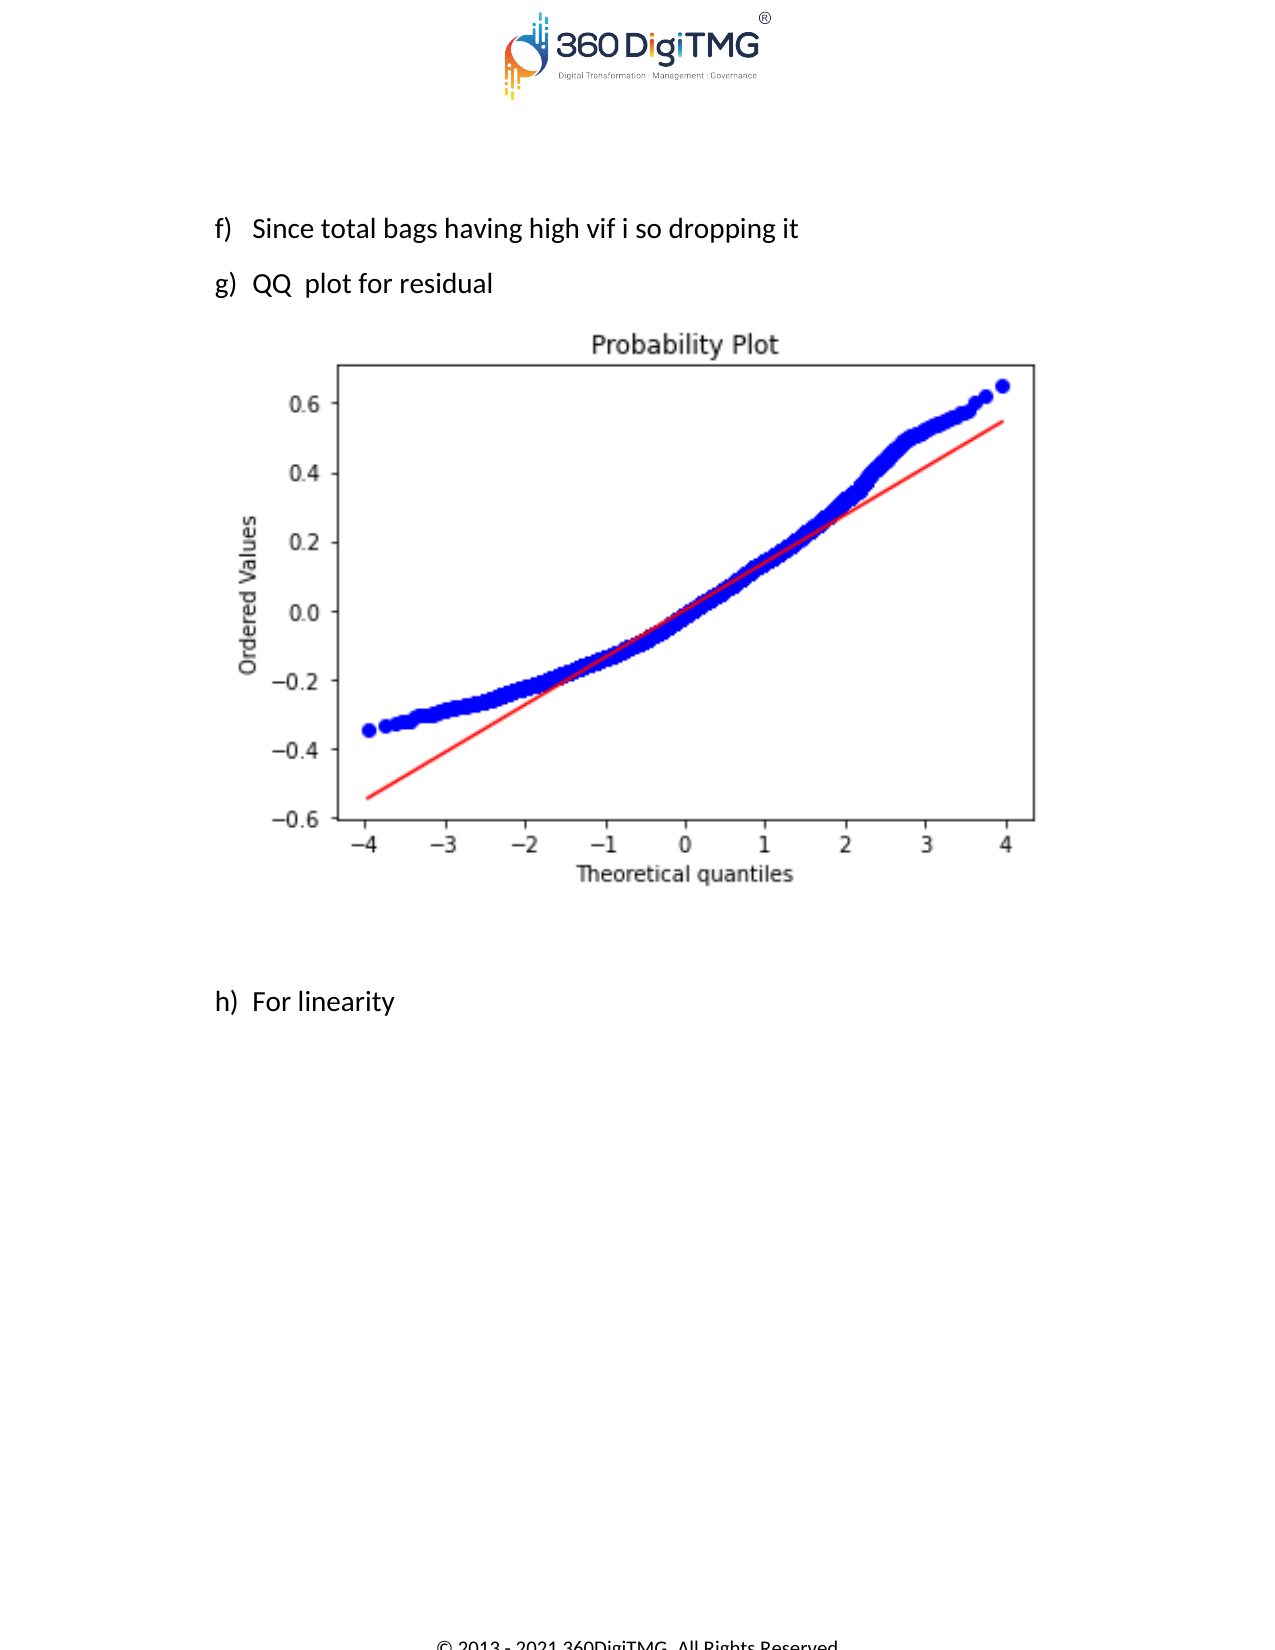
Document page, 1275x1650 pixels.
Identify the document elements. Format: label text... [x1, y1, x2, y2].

picture [500, 7, 775, 105]
list For linearity [214, 983, 1139, 1018]
list QQ plot for residual [214, 265, 1139, 301]
list Since total bags having high vif i so dropping it [214, 211, 1139, 246]
picture [227, 319, 1048, 899]
